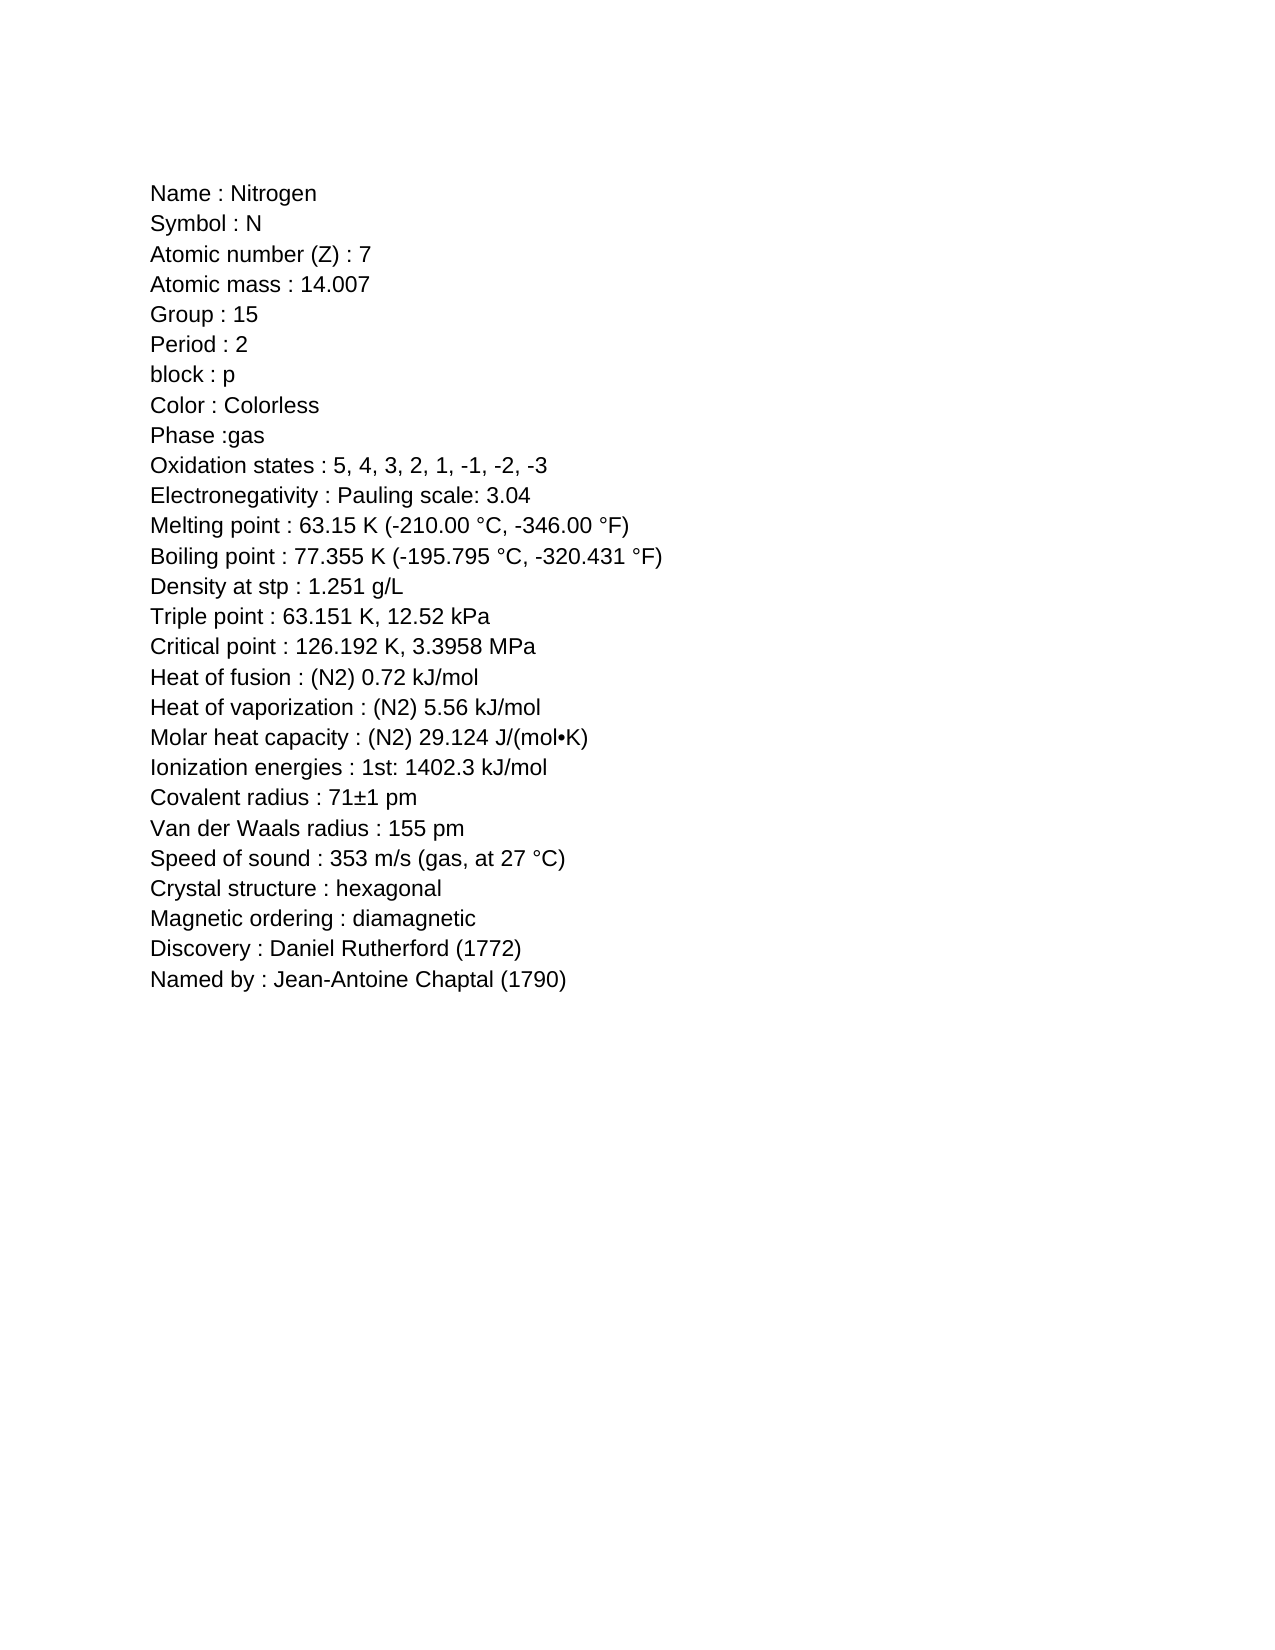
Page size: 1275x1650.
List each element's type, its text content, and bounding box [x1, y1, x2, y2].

text Atomic number (Z) : 7 [150, 241, 1125, 267]
text Melting point : 63.15 K (-210.00 °C, -346.00 °F) [150, 512, 1125, 539]
text Boiling point : 77.355 K (-195.795 °C, -320.431 °F) [150, 543, 1125, 569]
text Discovery : Daniel Rutherford (1772) [150, 935, 1125, 962]
text Symbol : N [150, 210, 1125, 237]
text Ionization energies : 1st: 1402.3 kJ/mol [150, 754, 1125, 781]
text Color : Colorless [150, 392, 1125, 418]
text Molar heat capacity : (N2) 29.124 J/(mol•K) [150, 724, 1125, 750]
text Atomic mass : 14.007 [150, 271, 1125, 297]
text Phase :gas [150, 422, 1125, 448]
text Named by : Jean-Antoine Chaptal (1790) [150, 966, 1125, 992]
text Triple point : 63.151 K, 12.52 kPa [150, 603, 1125, 629]
text Covalent radius : 71±1 pm [150, 784, 1125, 811]
text Period : 2 [150, 331, 1125, 358]
text Heat of vaporization : (N2) 5.56 kJ/mol [150, 694, 1125, 720]
text Density at stp : 1.251 g/L [150, 573, 1125, 599]
text Group : 15 [150, 301, 1125, 327]
text Heat of fusion : (N2) 0.72 kJ/mol [150, 663, 1125, 690]
text Critical point : 126.192 K, 3.3958 MPa [150, 633, 1125, 660]
text Electronegativity : Pauling scale: 3.04 [150, 482, 1125, 509]
text Speed of sound : 353 m/s (gas, at 27 °C) [150, 845, 1125, 871]
text Name : Nitrogen [150, 180, 1125, 207]
text Magnetic ordering : diamagnetic [150, 905, 1125, 932]
text Oxidation states : 5, 4, 3, 2, 1, -1, -2, -3 [150, 452, 1125, 478]
text block : p [150, 361, 1125, 388]
text Crystal structure : hexagonal [150, 875, 1125, 901]
text Van der Waals radius : 155 pm [150, 814, 1125, 841]
